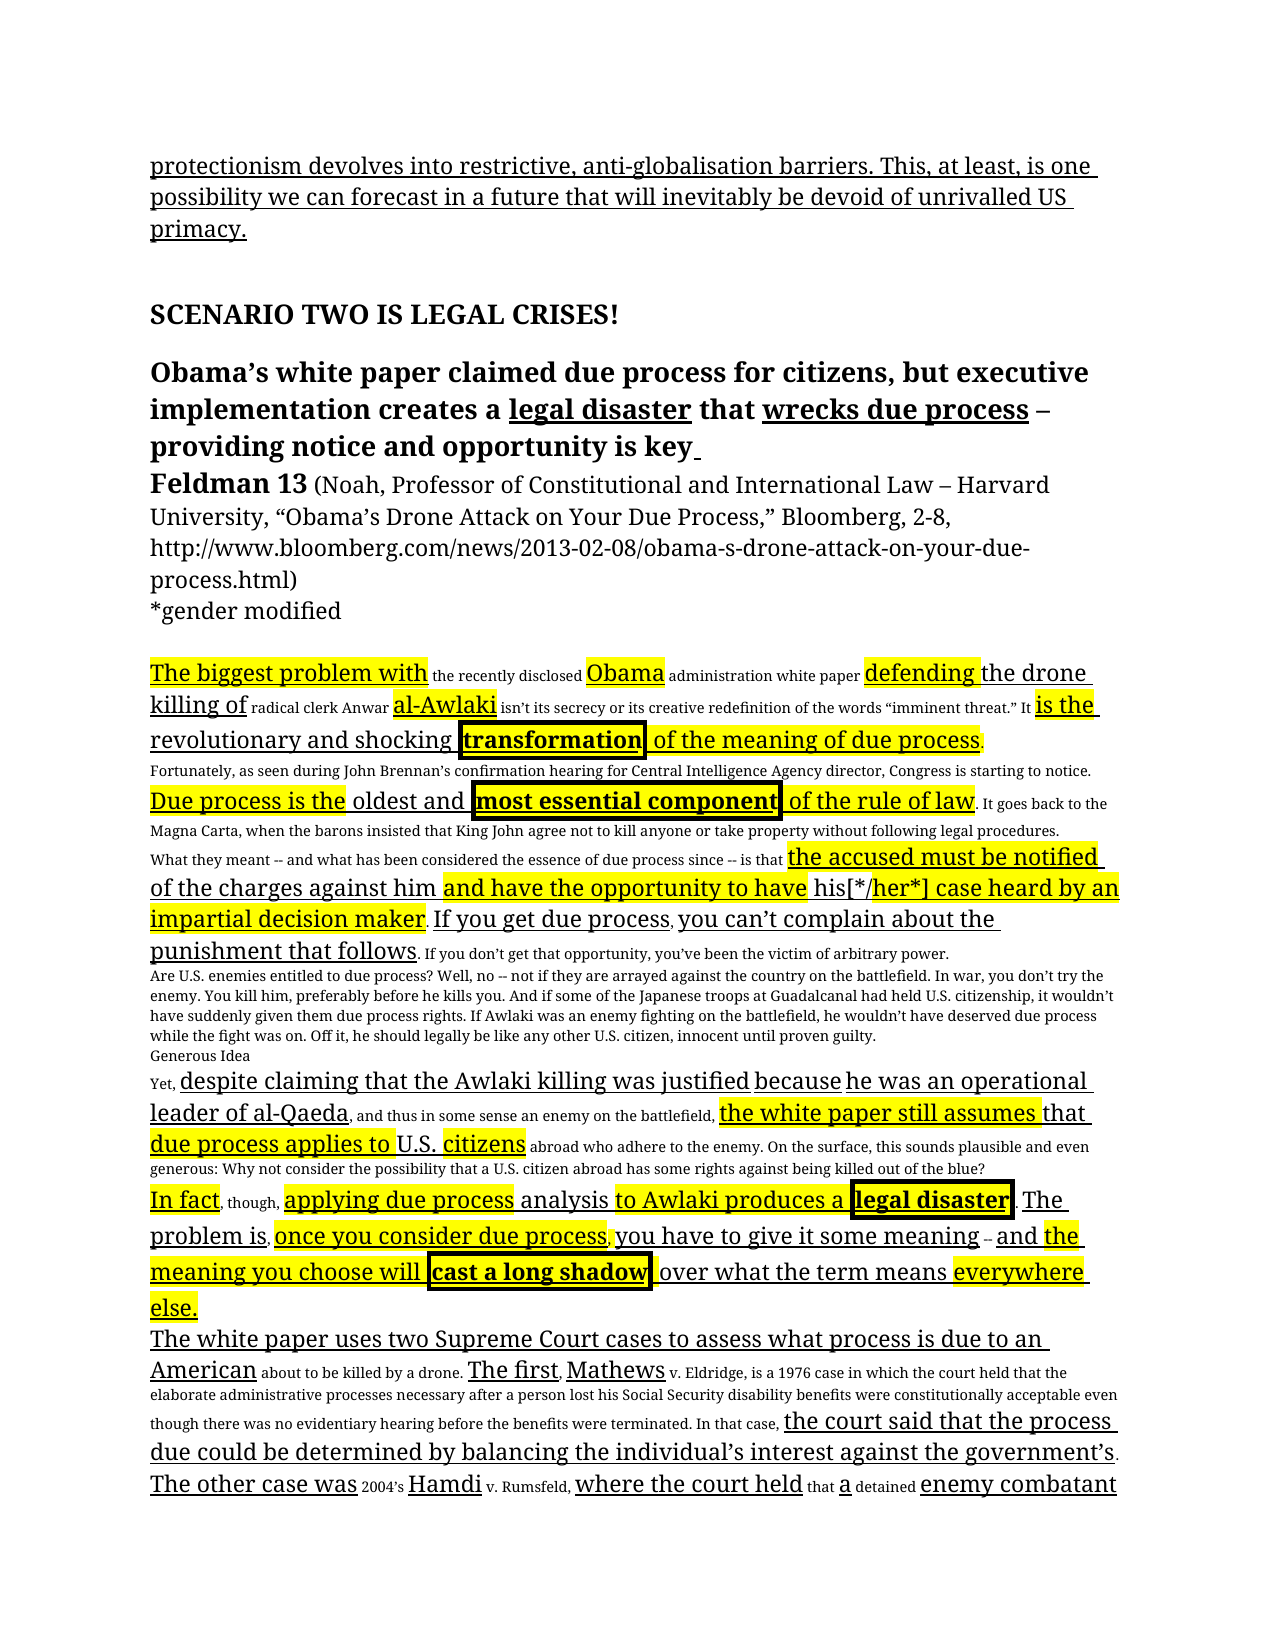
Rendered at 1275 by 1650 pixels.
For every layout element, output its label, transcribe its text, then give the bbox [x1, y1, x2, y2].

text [150, 1468, 1125, 1499]
text Due process is the oldest and most essential component of the rule of law. It goes back to the Magna Carta, when the barons insisted that King John agree not to kill anyone or take property without following legal procedures. [150, 780, 1125, 841]
text Fortunately, as seen during John Brennan’s confirmation hearing for Central Intelligence Agency director, Congress is starting to notice. [150, 760, 1125, 780]
text Feldman 13 (Noah, Professor of Constitutional and International Law – Harvard University, “Obama’s Drone Attack on Your Due Process,” Bloomberg, 2-8, http://www.bloomberg.com/news/2013-02-08/obama-s-drone-attack-on-your-due-process.html) [150, 464, 1125, 595]
text The white paper uses two Supreme Court cases to assess what process is due to an American about to be killed by a drone. The first, Mathews v. Eldridge, is a 1976 case in which the court held that the elaborate administrative processes necessary after a person lost his Social Security disability benefits were constitutionally acceptable even though there was no evidentiary hearing before the benefits were terminated. In that case, the court said that the process due could be determined by balancing the individual’s interest against the government’s. [150, 1323, 1125, 1468]
text Generous Idea [150, 1045, 1125, 1065]
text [150, 150, 1125, 244]
text *gender modified [150, 595, 1125, 626]
subtitle Obama’s white paper claimed due process for citizens, but executive implementation creates a legal disaster that wrecks due process – providing notice and opportunity is key [150, 353, 1125, 464]
text The biggest problem with the recently disclosed Obama administration white paper defending the drone killing of radical clerk Anwar al-Awlaki isn’t its secrecy or its creative redefinition of the words “imminent threat.” It is the revolutionary and shocking transformation of the meaning of due process. [150, 657, 1125, 760]
text In fact, though, applying due process analysis to Awlaki produces a legal disaster. The problem is, once you consider due process, you have to give it some meaning -- and the meaning you choose will cast a long shadow over what the term means everywhere else. [150, 1179, 1125, 1323]
text What they meant -- and what has been considered the essence of due process since -- is that the accused must be notified of the charges against him and have the opportunity to have his[*/her*] case heard by an impartial decision maker. If you get due process, you can’t complain about the punishment that follows. If you don’t get that opportunity, you’ve been the victim of arbitrary power. [150, 841, 1125, 966]
text Yet, despite claiming that the Awlaki killing was justified because he was an operational leader of al-Qaeda, and thus in some sense an enemy on the battlefield, the white paper still assumes that due process applies to U.S. citizens abroad who adhere to the enemy. On the surface, this sounds plausible and even generous: Why not consider the possibility that a U.S. citizen abroad has some rights against being killed out of the blue? [150, 1065, 1125, 1179]
subtitle SCENARIO TWO IS LEGAL CRISES! [150, 296, 1125, 333]
text Are U.S. enemies entitled to due process? Well, no -- not if they are arrayed against the country on the battlefield. In war, you don’t try the enemy. You kill him, preferably before he kills you. And if some of the Japanese troops at Guadalcanal had held U.S. citizenship, it wouldn’t have suddenly given them due process rights. If Awlaki was an enemy fighting on the battlefield, he wouldn’t have deserved due process while the fight was on. Off it, he should legally be like any other U.S. citizen, innocent until proven guilty. [150, 966, 1125, 1045]
